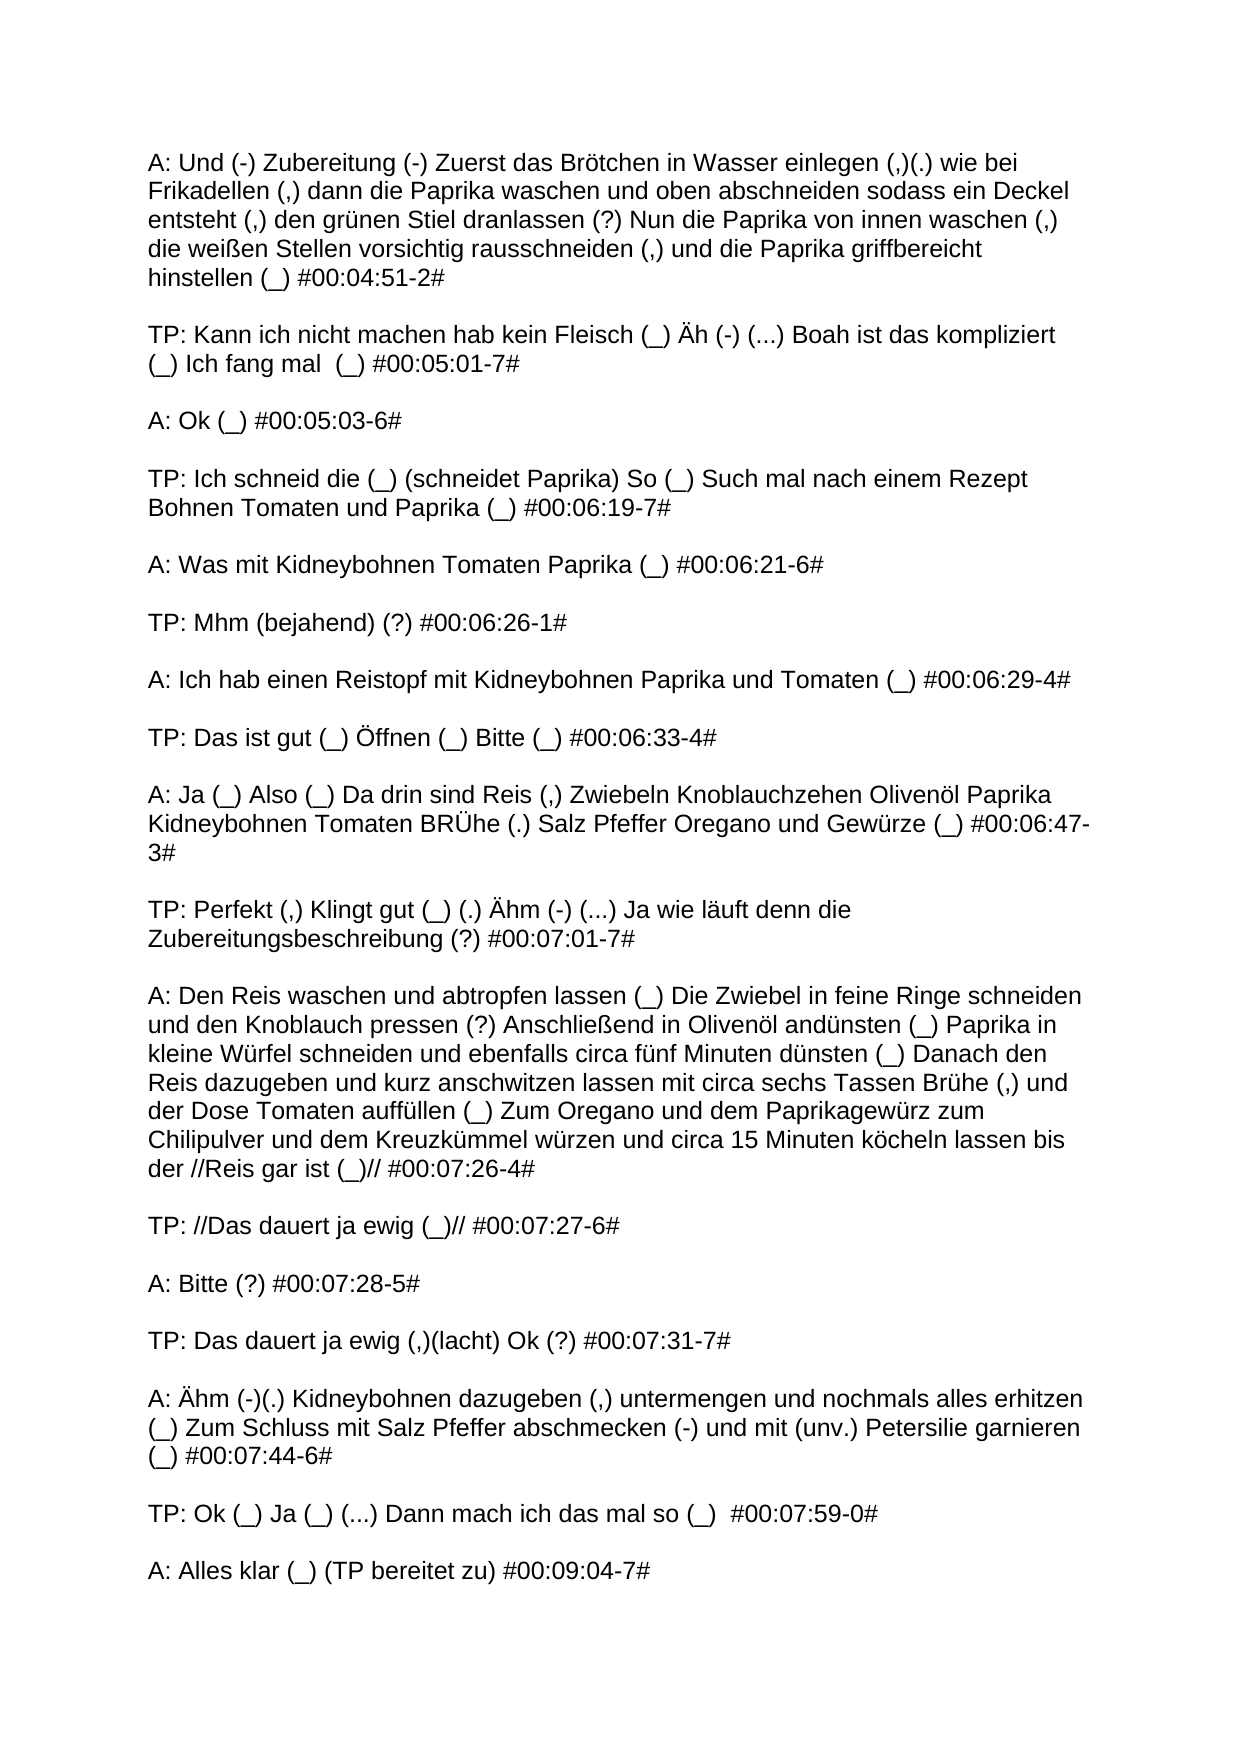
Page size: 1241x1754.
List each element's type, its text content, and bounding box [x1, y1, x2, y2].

text A: Den Reis waschen und abtropfen lassen (_) Die Zwiebel in feine Ringe schneiden und den Knoblauch pressen (?) Anschließend in Olivenöl andünsten (_) Paprika in kleine Würfel schneiden und ebenfalls circa fünf Minuten dünsten (_) Danach den Reis dazugeben und kurz anschwitzen lassen mit circa sechs Tassen Brühe (,) und der Dose Tomaten auffüllen (_) Zum Oregano und dem Paprikagewürz zum Chilipulver und dem Kreuzkümmel würzen und circa 15 Minuten köcheln lassen bis der //Reis gar ist (_)// #00:07:26-4# [148, 981, 1093, 1183]
text TP: //Das dauert ja ewig (_)// #00:07:27-6# [148, 1211, 1093, 1240]
text A: Was mit Kidneybohnen Tomaten Paprika (_) #00:06:21-6# [148, 550, 1093, 579]
text A: Und (-) Zubereitung (-) Zuerst das Brötchen in Wasser einlegen (,)(.) wie bei Frikadellen (,) dann die Paprika waschen und oben abschneiden sodass ein Deckel entsteht (,) den grünen Stiel dranlassen (?) Nun die Paprika von innen waschen (,) die weißen Stellen vorsichtig rausschneiden (,) und die Paprika griffbereicht hinstellen (_) #00:04:51-2# [148, 148, 1093, 291]
text TP: Das dauert ja ewig (,)(lacht) Ok (?) #00:07:31-7# [148, 1326, 1093, 1355]
text TP: Perfekt (,) Klingt gut (_) (.) Ähm (-) (...) Ja wie läuft denn die Zubereitungsbeschreibung (?) #00:07:01-7# [148, 895, 1093, 953]
text A: Alles klar (_) (TP bereitet zu) #00:09:04-7# [148, 1556, 1093, 1585]
text A: Ok (_) #00:05:03-6# [148, 406, 1093, 435]
text A: Ja (_) Also (_) Da drin sind Reis (,) Zwiebeln Knoblauchzehen Olivenöl Paprika Kidneybohnen Tomaten BRÜhe (.) Salz Pfeffer Oregano und Gewürze (_) #00:06:47-3# [148, 780, 1093, 866]
text A: Bitte (?) #00:07:28-5# [148, 1269, 1093, 1298]
text TP: Ich schneid die (_) (schneidet Paprika) So (_) Such mal nach einem Rezept Bohnen Tomaten und Paprika (_) #00:06:19-7# [148, 464, 1093, 521]
text A: Ich hab einen Reistopf mit Kidneybohnen Paprika und Tomaten (_) #00:06:29-4# [148, 665, 1093, 694]
text TP: Kann ich nicht machen hab kein Fleisch (_) Äh (-) (...) Boah ist das kompliziert (_) Ich fang mal (_) #00:05:01-7# [148, 320, 1093, 378]
text A: Ähm (-)(.) Kidneybohnen dazugeben (,) untermengen und nochmals alles erhitzen (_) Zum Schluss mit Salz Pfeffer abschmecken (-) und mit (unv.) Petersilie garnieren (_) #00:07:44-6# [148, 1384, 1093, 1470]
text TP: Ok (_) Ja (_) (...) Dann mach ich das mal so (_) #00:07:59-0# [148, 1499, 1093, 1528]
text TP: Mhm (bejahend) (?) #00:06:26-1# [148, 608, 1093, 636]
text TP: Das ist gut (_) Öffnen (_) Bitte (_) #00:06:33-4# [148, 723, 1093, 751]
